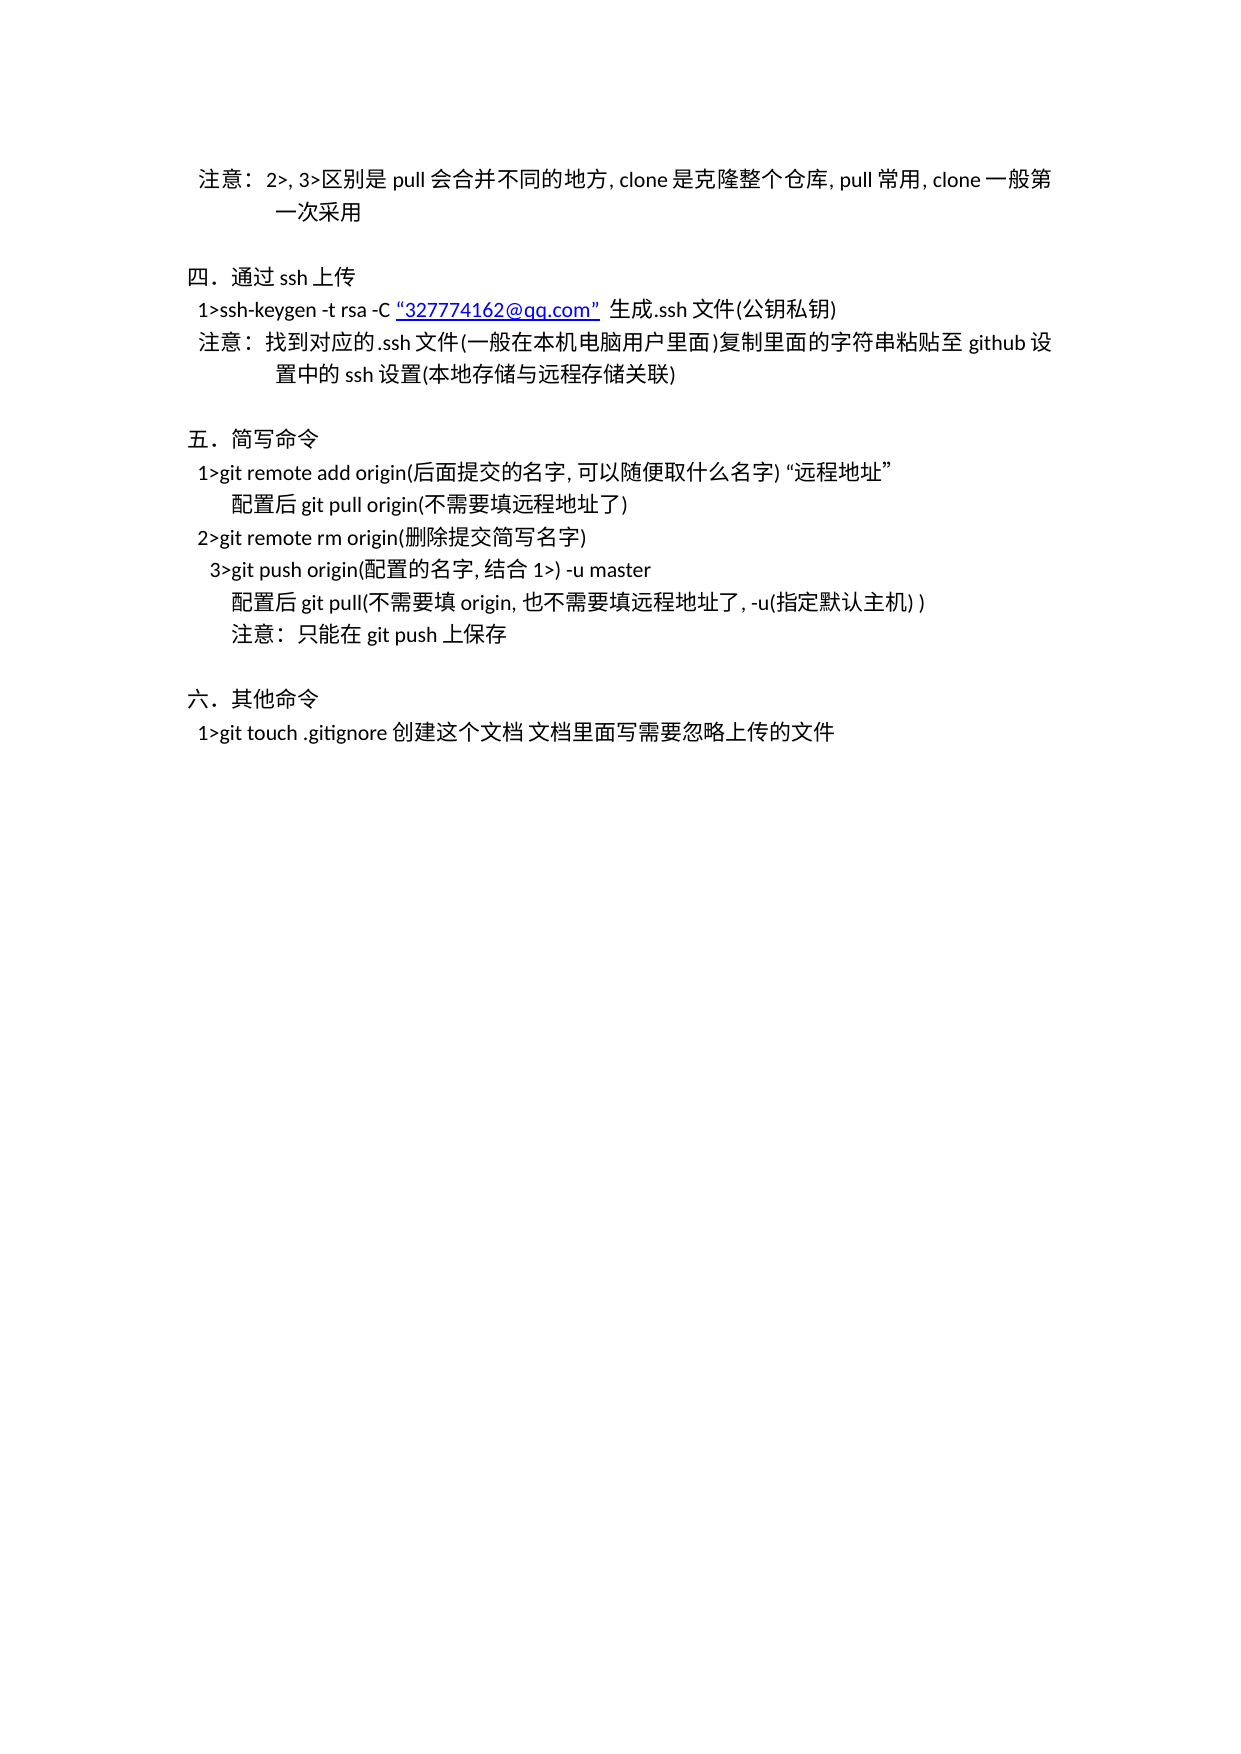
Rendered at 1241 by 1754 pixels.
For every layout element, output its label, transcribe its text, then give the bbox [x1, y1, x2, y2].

list 2>git remote rm origin(删除提交简写名字) [187, 519, 1053, 552]
list 配置后git pull origin(不需要填远程地址了) [231, 487, 1053, 519]
list 四．通过ssh上传 [187, 259, 1053, 292]
list 注意：2>, 3>区别是pull会合并不同的地方, clone是克隆整个仓库, pull常用, clone一般第一次采用 [187, 162, 1053, 227]
list 其他命令 [187, 682, 1053, 714]
list 1>git remote add origin(后面提交的名字, 可以随便取什么名字) “远程地址” [187, 454, 1053, 487]
list 1>git touch .gitignore 创建这个文档 文档里面写需要忽略上传的文件 [187, 714, 1053, 747]
list 注意：找到对应的.ssh文件(一般在本机电脑用户里面)复制里面的字符串粘贴至github设置中的ssh设置(本地存储与远程存储关联) [187, 324, 1053, 389]
list 配置后git pull(不需要填origin, 也不需要填远程地址了, -u(指定默认主机) ) [187, 584, 1053, 617]
list 3>git push origin(配置的名字, 结合1>) -u master [209, 552, 1053, 584]
list 1>ssh-keygen -t rsa -C “327774162@qq.com” 生成.ssh文件(公钥私钥) [187, 292, 1053, 324]
list 五．简写命令 [187, 422, 1053, 454]
list 注意：只能在git push上保存 [187, 617, 1053, 649]
